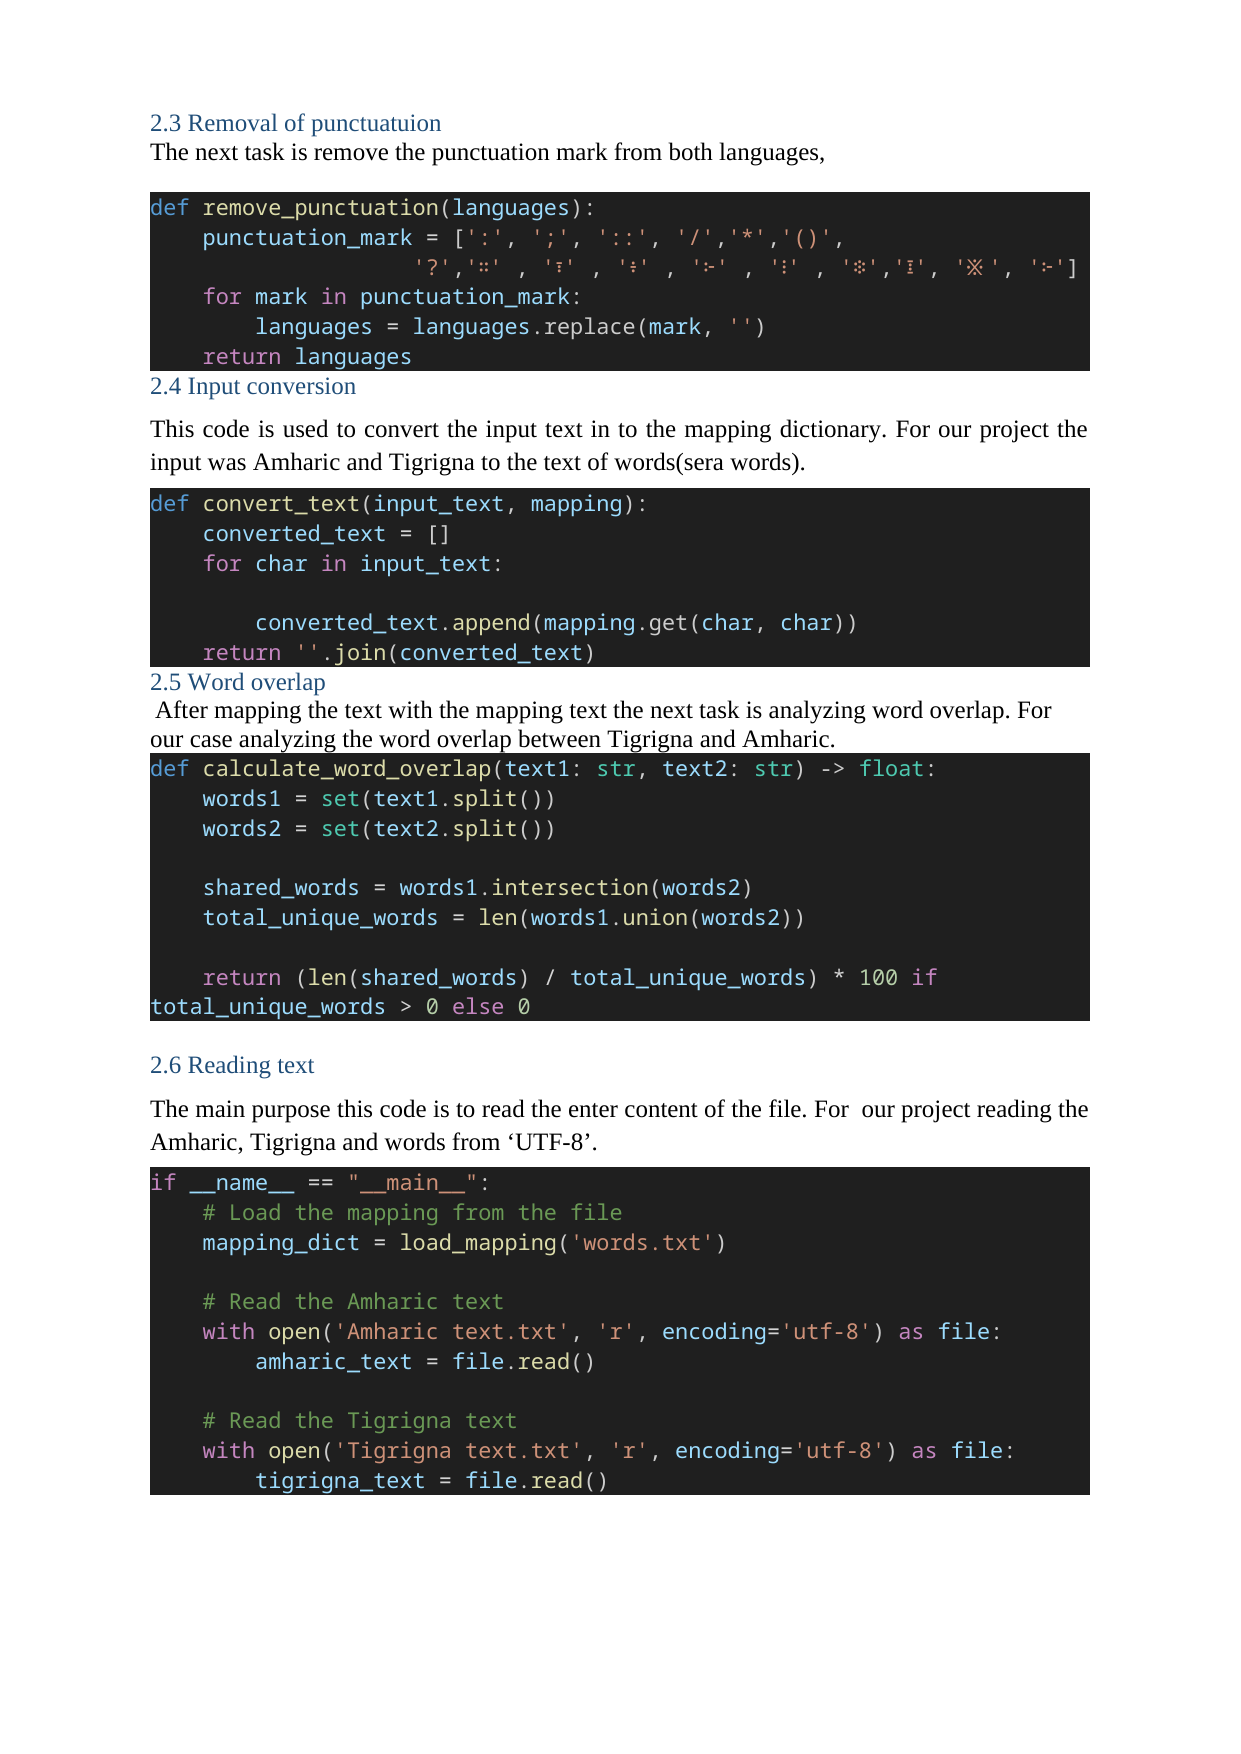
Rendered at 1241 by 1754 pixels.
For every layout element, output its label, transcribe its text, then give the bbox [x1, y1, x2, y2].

text with open('Tigrigna text.txt', 'r', encoding='utf-8') as file: [150, 1435, 1090, 1465]
text This code is used to convert the input text in to the mapping dictionary. For our project the input was Amharic and Tigrigna to the text of words(sera words). [150, 414, 1090, 476]
subtitle 2.6 Reading text [150, 1050, 1090, 1079]
text with open('Amharic text.txt', 'r', encoding='utf-8') as file: [150, 1316, 1090, 1346]
text def remove_punctuation(languages): [150, 192, 1090, 222]
text shared_words = words1.intersection(words2) [150, 872, 1090, 902]
text total_unique_words = len(words1.union(words2)) [150, 902, 1090, 932]
text for mark in punctuation_mark: [150, 281, 1090, 311]
text # Read the Amharic text [150, 1286, 1090, 1316]
text The next task is remove the punctuation mark from both languages, [150, 137, 1090, 165]
text for char in input_text: [150, 548, 1090, 577]
text languages = languages.replace(mark, '') [150, 311, 1090, 341]
text # Read the Tigrigna text [150, 1406, 1090, 1435]
text # Load the mapping from the file [150, 1197, 1090, 1227]
text amharic_text = file.read() [150, 1346, 1090, 1376]
text return languages [150, 341, 1090, 371]
text The main purpose this code is to read the enter content of the file. For our project reading the Amharic, Tigrigna and words from ‘UTF-8’. [150, 1094, 1090, 1155]
text if __name__ == "__main__": [150, 1167, 1090, 1197]
text return (len(shared_words) / total_unique_words) * 100 if total_unique_words > 0 else 0 [150, 962, 1090, 1021]
text mapping_dict = load_mapping('words.txt') [150, 1227, 1090, 1257]
text converted_text = [] [150, 518, 1090, 548]
subtitle 2.5 Word overlap [150, 667, 1090, 696]
text def convert_text(input_text, mapping): [150, 488, 1090, 518]
text punctuation_mark = [':', ';', '::', '/','*','()', [150, 222, 1090, 252]
subtitle 2.3 Removal of punctuatuion [150, 108, 1090, 137]
text converted_text.append(mapping.get(char, char)) [150, 607, 1090, 637]
subtitle 2.4 Input conversion [150, 371, 1090, 399]
text def calculate_word_overlap(text1: str, text2: str) -> float: [150, 753, 1090, 783]
text '?','።' , '፣' , '፥' , '፦' , '፧' , '፨','፤', '፠ ', '፦'] [150, 252, 1090, 281]
text After mapping the text with the mapping text the next task is analyzing word overlap. For our case analyzing the word overlap between Tigrigna and Amharic. [150, 696, 1090, 753]
text return ''.join(converted_text) [150, 637, 1090, 667]
text words2 = set(text2.split()) [150, 813, 1090, 842]
text words1 = set(text1.split()) [150, 783, 1090, 813]
text tigrigna_text = file.read() [150, 1465, 1090, 1495]
